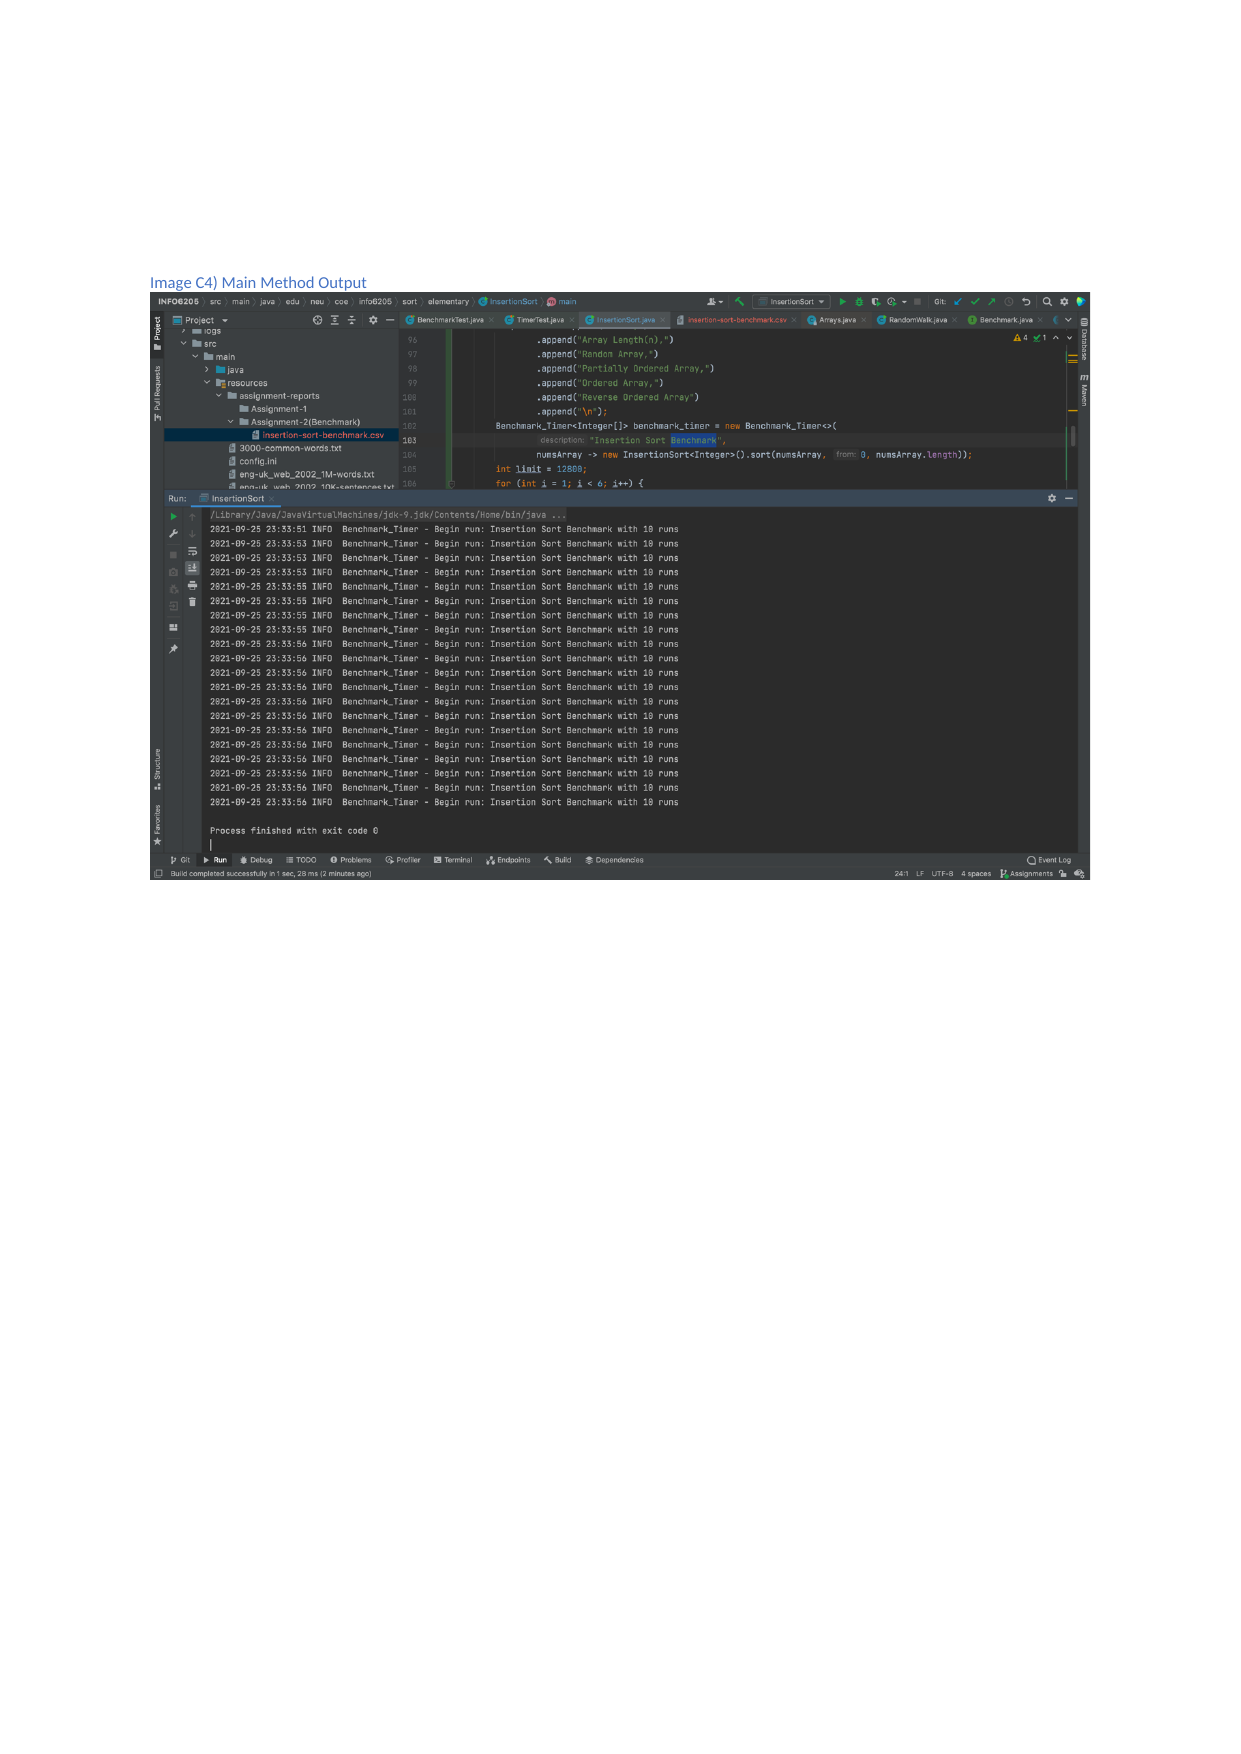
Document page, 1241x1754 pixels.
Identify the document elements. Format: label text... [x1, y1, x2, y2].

text Image C4) Main Method Output [150, 272, 1090, 292]
picture [150, 292, 1091, 880]
